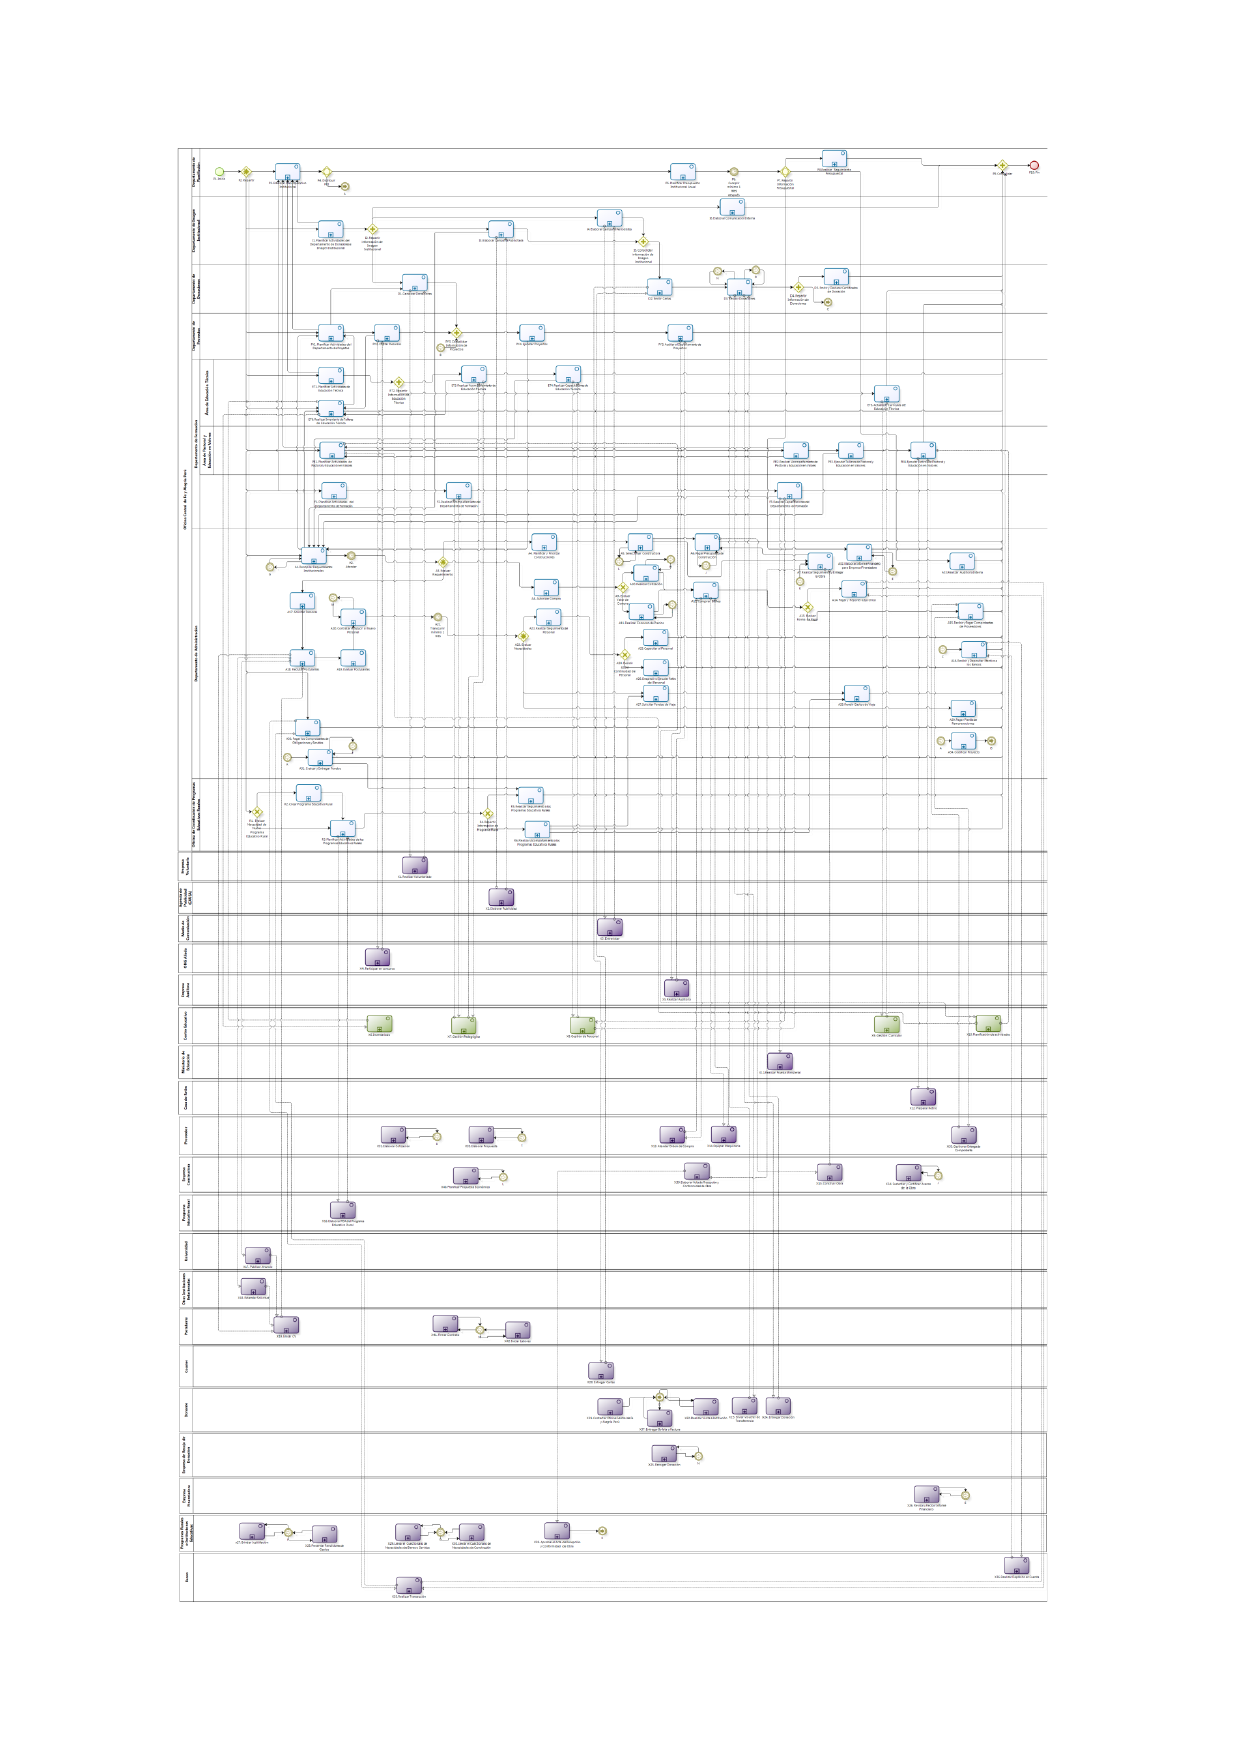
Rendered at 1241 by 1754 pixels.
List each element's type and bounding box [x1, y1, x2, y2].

picture [177, 147, 1048, 1603]
